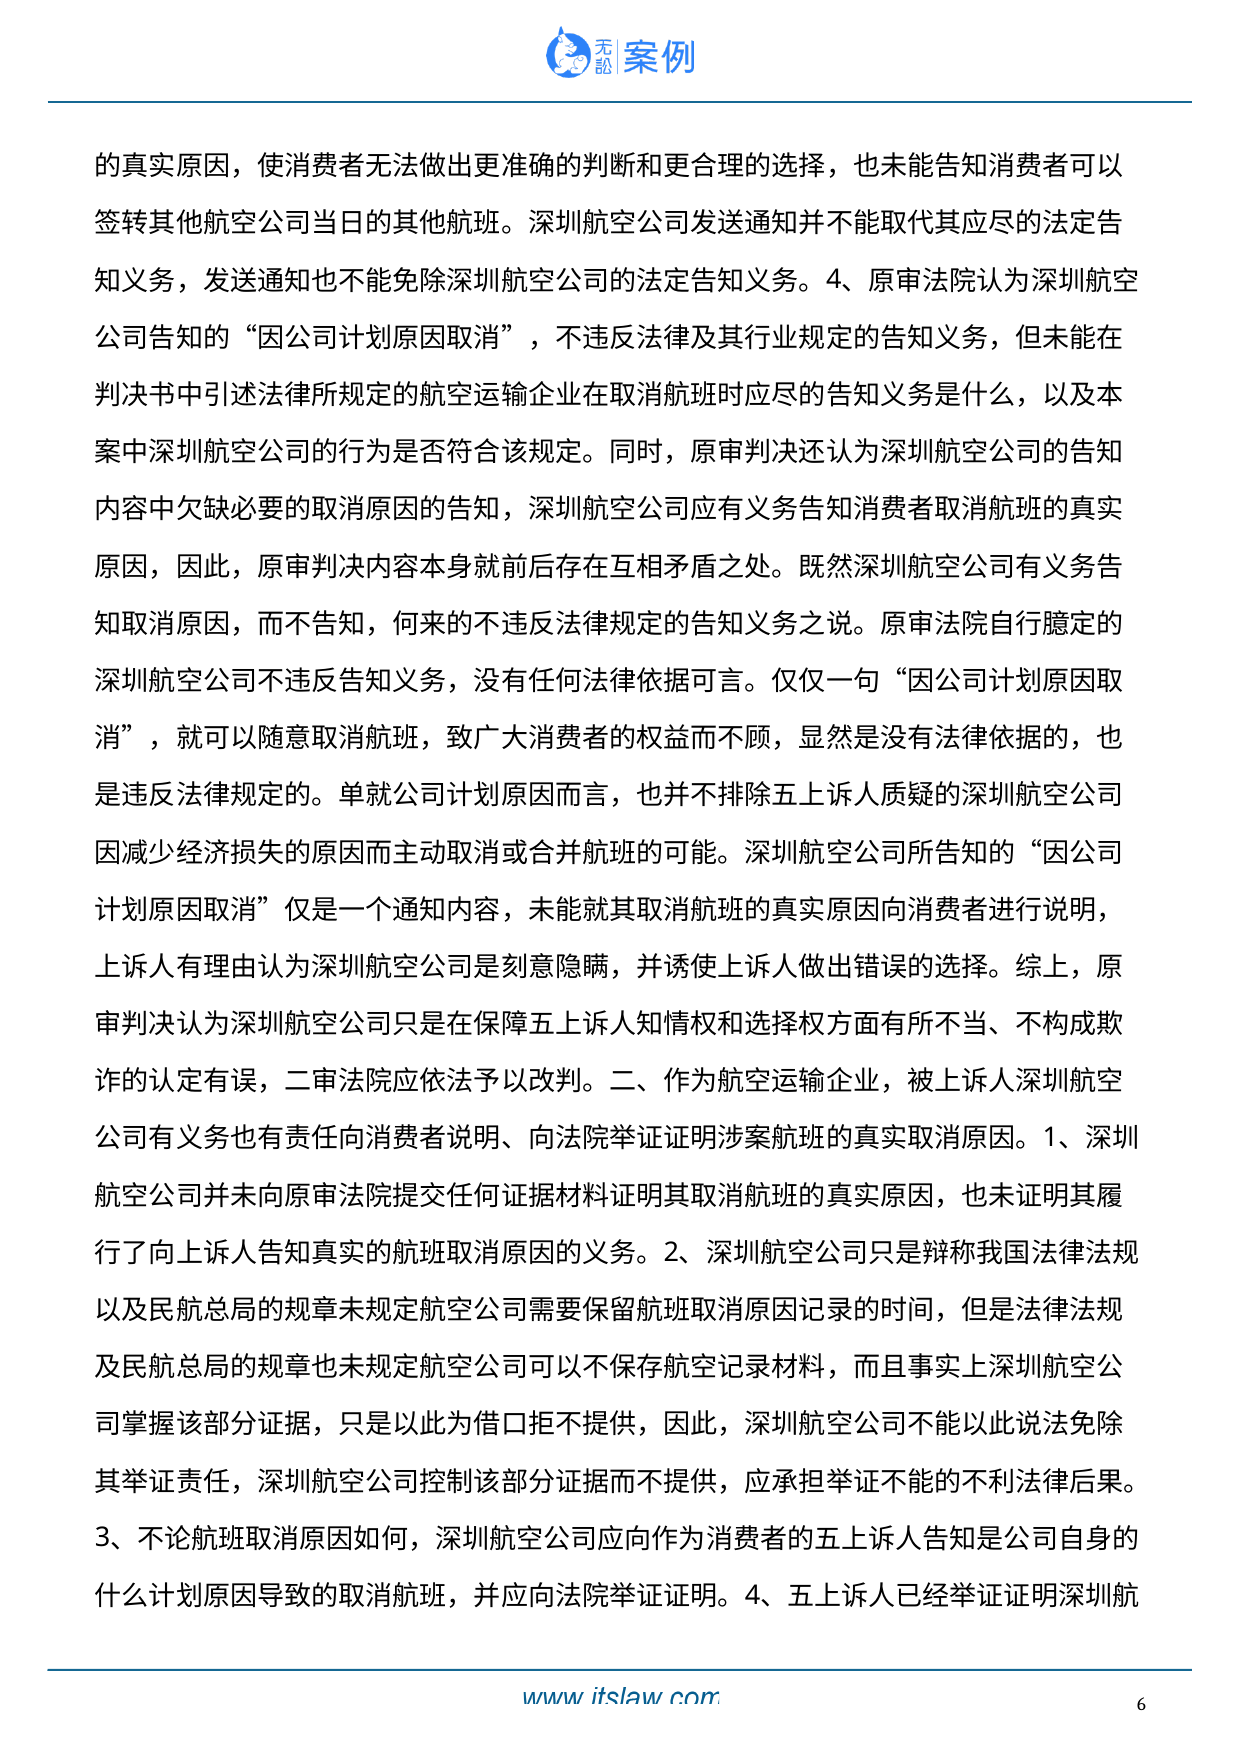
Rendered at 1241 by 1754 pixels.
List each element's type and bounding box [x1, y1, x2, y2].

text [94, 85, 1146, 1616]
picture [523, 1687, 720, 1704]
picture [546, 26, 694, 78]
